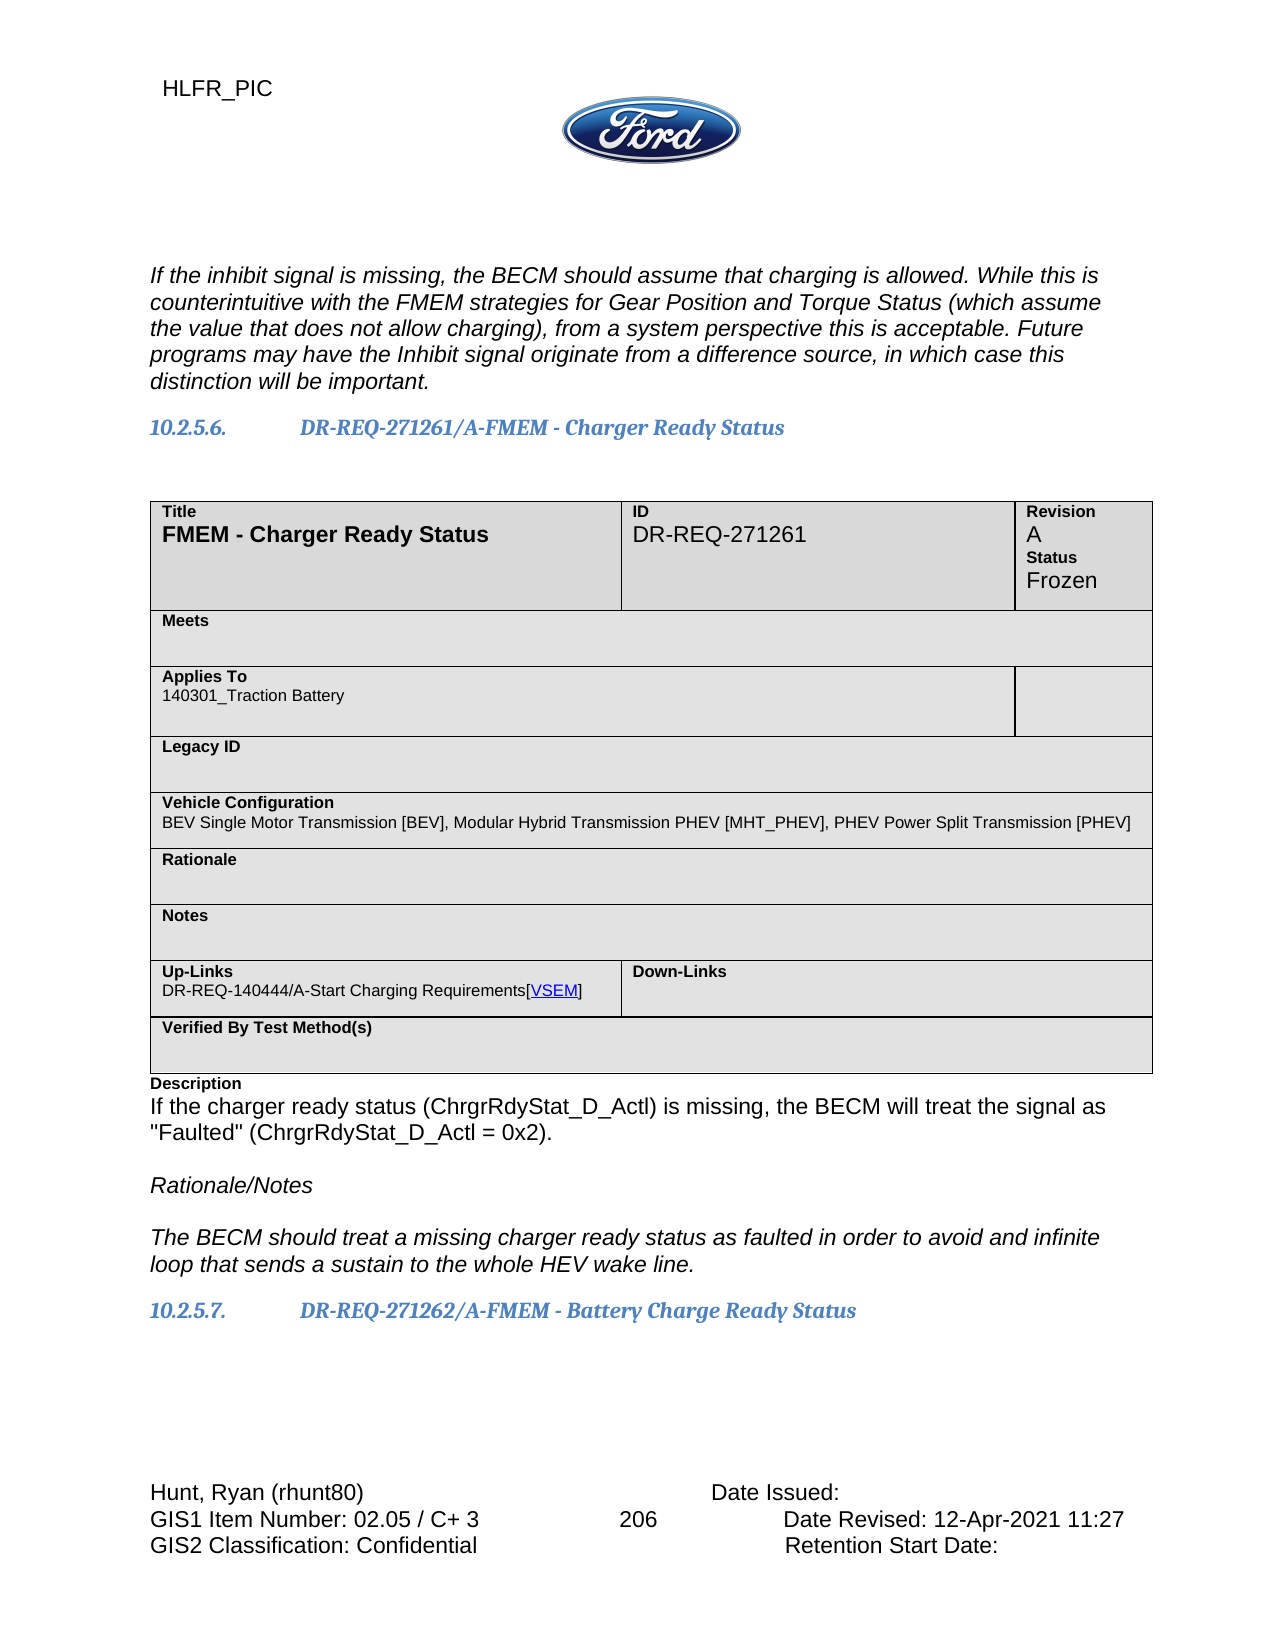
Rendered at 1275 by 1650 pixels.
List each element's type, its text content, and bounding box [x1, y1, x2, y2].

text If the charger ready status (ChrgrRdyStat_D_Actl) is missing, the BECM will treat the signal as "Faulted" (ChrgrRdyStat_D_Actl = 0x2). [150, 1093, 1125, 1145]
subtitle DR-REQ-271261/A-FMEM - Charger Ready Status [150, 415, 1125, 441]
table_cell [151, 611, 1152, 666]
text Rationale/Notes [150, 1172, 1125, 1198]
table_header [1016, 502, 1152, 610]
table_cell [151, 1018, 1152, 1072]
text If the inhibit signal is missing, the BECM should assume that charging is allowed. While this is counterintuitive with the FMEM strategies for Gear Position and Torque Status (which assume the value that does not allow charging), from a system perspective this is acceptable. Future programs may have the Inhibit signal originate from a difference source, in which case this distinction will be important. [150, 262, 1125, 394]
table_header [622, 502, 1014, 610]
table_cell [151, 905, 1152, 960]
text Description [150, 1074, 1125, 1093]
subtitle DR-REQ-271262/A-FMEM - Battery Charge Ready Status [150, 1298, 1125, 1324]
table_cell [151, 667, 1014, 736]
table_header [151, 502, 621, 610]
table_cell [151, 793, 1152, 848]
picture [540, 75, 763, 186]
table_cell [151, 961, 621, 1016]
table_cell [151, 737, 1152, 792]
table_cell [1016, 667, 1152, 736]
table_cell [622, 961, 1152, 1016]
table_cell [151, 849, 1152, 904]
text The BECM should treat a missing charger ready status as faulted in order to avoid and infinite loop that sends a sustain to the whole HEV wake line. [150, 1224, 1125, 1277]
